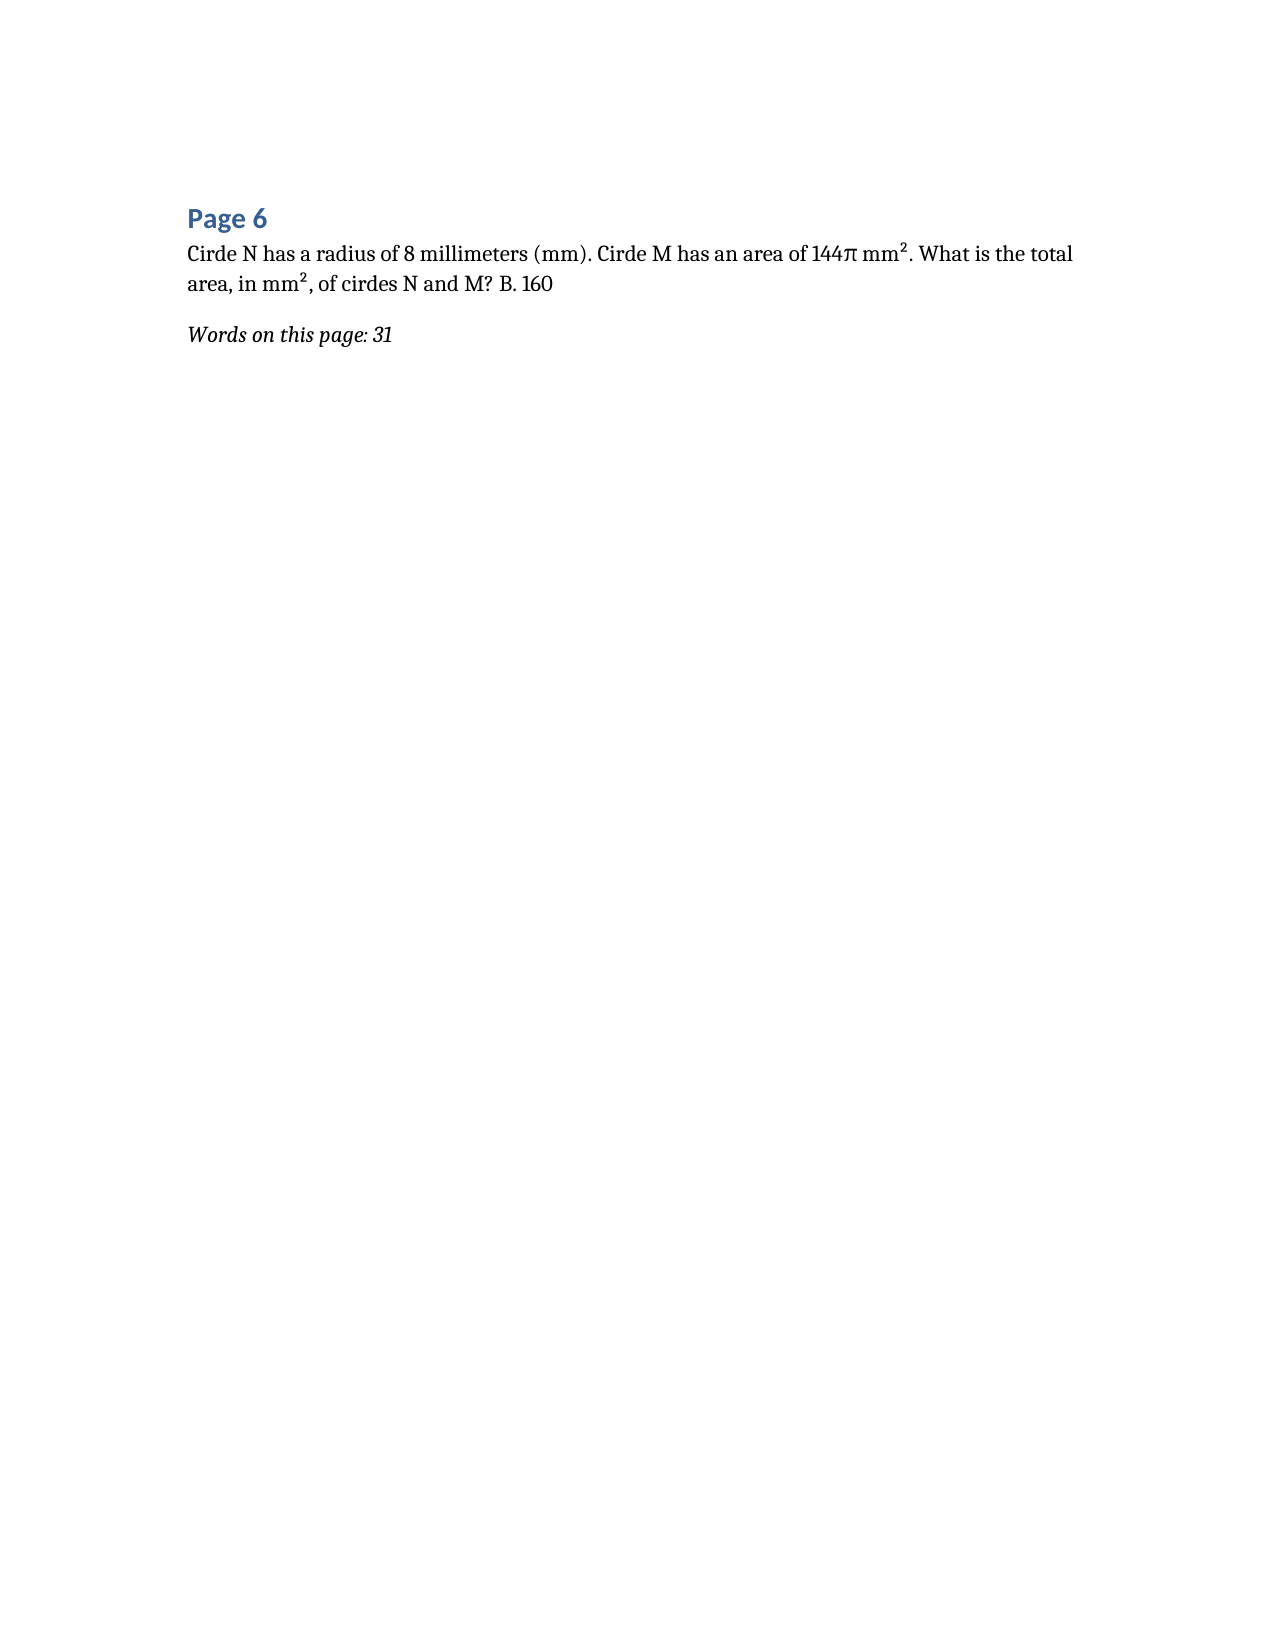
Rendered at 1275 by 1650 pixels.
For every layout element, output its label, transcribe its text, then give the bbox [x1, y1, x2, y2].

text Cirde N has a radius of 8 millimeters (mm). Cirde M has an area of 144π mm². What is the total area, in mm², of cirdes N and M? B. 160 [187, 241, 1087, 297]
text Words on this page: 31 [187, 322, 1087, 348]
subtitle Page 6 [187, 200, 1087, 236]
